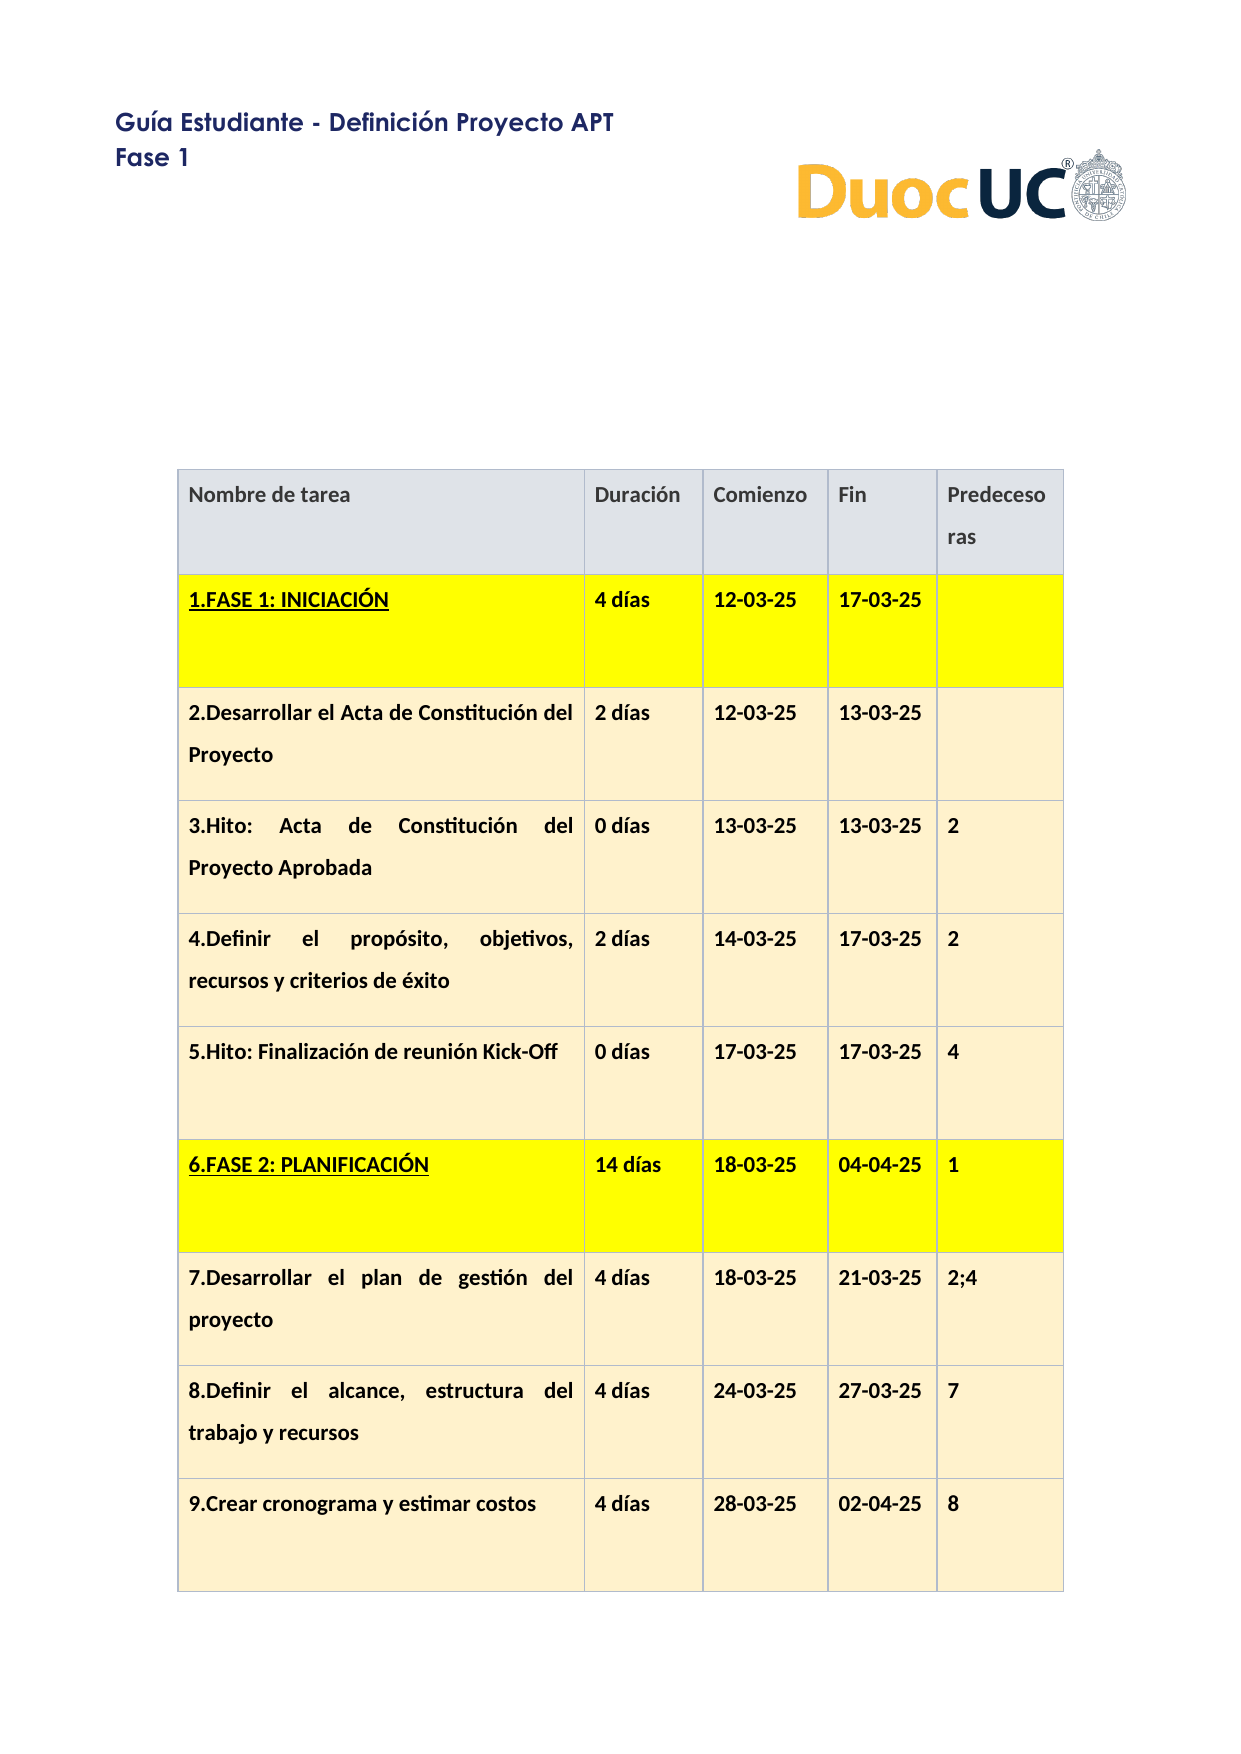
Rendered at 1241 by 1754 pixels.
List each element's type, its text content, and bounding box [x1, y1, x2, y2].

table_cell 3.Hito: Acta de Constitución del Proyecto Aprobada [179, 801, 584, 913]
table_cell 13-03-25 [829, 801, 936, 913]
table_cell 5.Hito: Finalización de reunión Kick-Off [179, 1027, 584, 1139]
table_cell 8.Definir el alcance, estructura del trabajo y recursos [179, 1366, 584, 1478]
table_cell 6.FASE 2: PLANIFICACIÓN [179, 1140, 584, 1252]
table_cell 0 días [585, 1027, 702, 1139]
table_cell 9.Crear cronograma y estimar costos [179, 1479, 584, 1591]
table_cell 2 [938, 801, 1063, 913]
table_cell 27-03-25 [829, 1366, 936, 1478]
table_cell [938, 688, 1063, 800]
table_cell 4 días [585, 1253, 702, 1365]
table_header Fin [829, 470, 936, 574]
table_cell 4.Definir el propósito, objetivos, recursos y criterios de éxito [179, 914, 584, 1026]
table_cell 7 [938, 1366, 1063, 1478]
table_cell 18-03-25 [704, 1140, 827, 1252]
table_cell 4 días [585, 1366, 702, 1478]
table_cell 4 días [585, 575, 702, 687]
picture [798, 149, 1126, 221]
table_cell 2.Desarrollar el Acta de Constitución del Proyecto [179, 688, 584, 800]
table_header Predecesoras [938, 470, 1063, 574]
table_cell 1 [938, 1140, 1063, 1252]
table_cell 04-04-25 [829, 1140, 936, 1252]
table_cell 12-03-25 [704, 575, 827, 687]
table_header Duración [585, 470, 702, 574]
table_header Nombre de tarea [179, 470, 584, 574]
table_cell 14-03-25 [704, 914, 827, 1026]
table_cell 02-04-25 [829, 1479, 936, 1591]
table_cell 2 días [585, 688, 702, 800]
table_cell 17-03-25 [704, 1027, 827, 1139]
table_cell 24-03-25 [704, 1366, 827, 1478]
table_cell 4 días [585, 1479, 702, 1591]
table_cell 2;4 [938, 1253, 1063, 1365]
table_cell [938, 575, 1063, 687]
table_cell 17-03-25 [829, 575, 936, 687]
table_cell 4 [938, 1027, 1063, 1139]
table_header Comienzo [704, 470, 827, 574]
table_cell 12-03-25 [704, 688, 827, 800]
table_cell 17-03-25 [829, 914, 936, 1026]
table_cell 13-03-25 [704, 801, 827, 913]
table_cell 21-03-25 [829, 1253, 936, 1365]
table_cell 1.FASE 1: INICIACIÓN [179, 575, 584, 687]
table_cell 14 días [585, 1140, 702, 1252]
table_cell 7.Desarrollar el plan de gestión del proyecto [179, 1253, 584, 1365]
table_cell 18-03-25 [704, 1253, 827, 1365]
table_cell 0 días [585, 801, 702, 913]
table_cell 13-03-25 [829, 688, 936, 800]
table_cell 2 [938, 914, 1063, 1026]
table_cell 28-03-25 [704, 1479, 827, 1591]
table_cell 2 días [585, 914, 702, 1026]
table_cell 8 [938, 1479, 1063, 1591]
table_cell 17-03-25 [829, 1027, 936, 1139]
